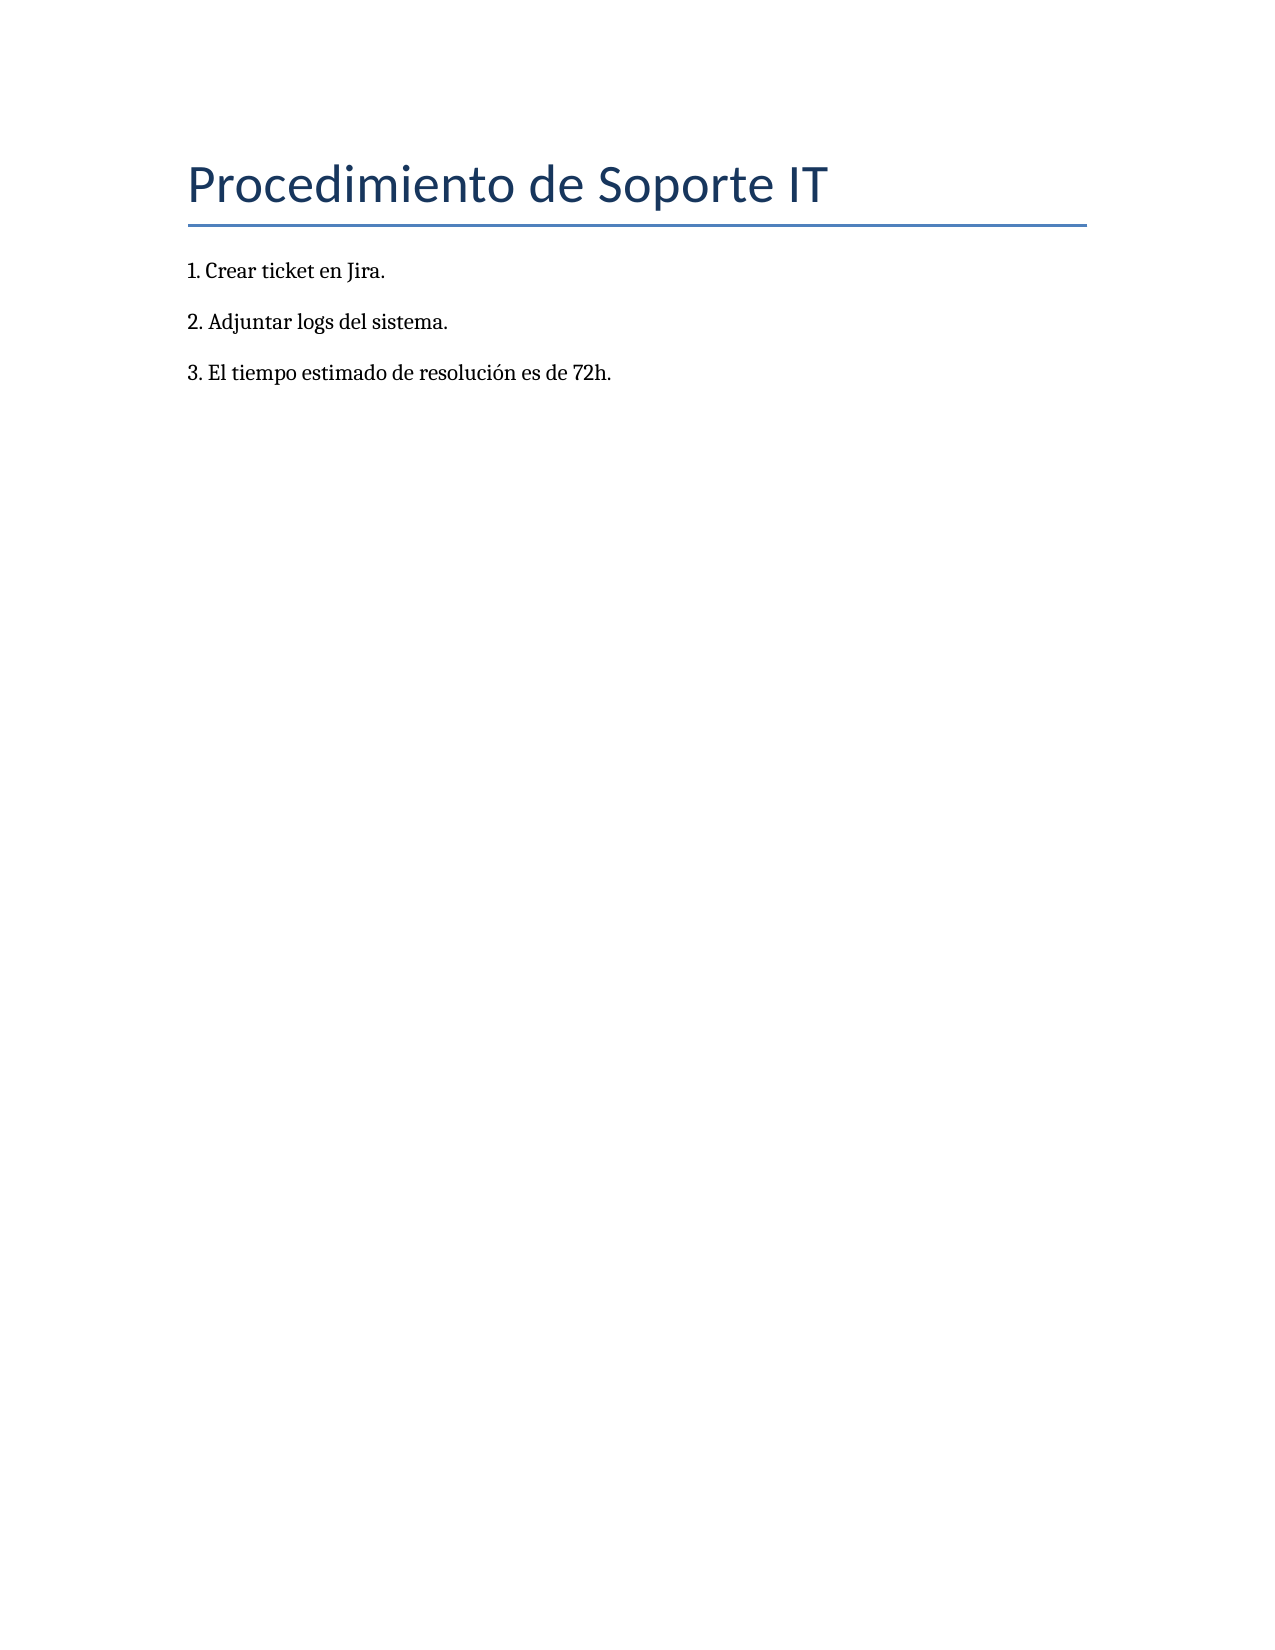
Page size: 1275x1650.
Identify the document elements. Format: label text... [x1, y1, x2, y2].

title Procedimiento de Soporte IT [187, 150, 1087, 227]
text 3. El tiempo estimado de resolución es de 72h. [187, 360, 1087, 386]
text 2. Adjuntar logs del sistema. [187, 309, 1087, 335]
text 1. Crear ticket en Jira. [187, 258, 1087, 284]
